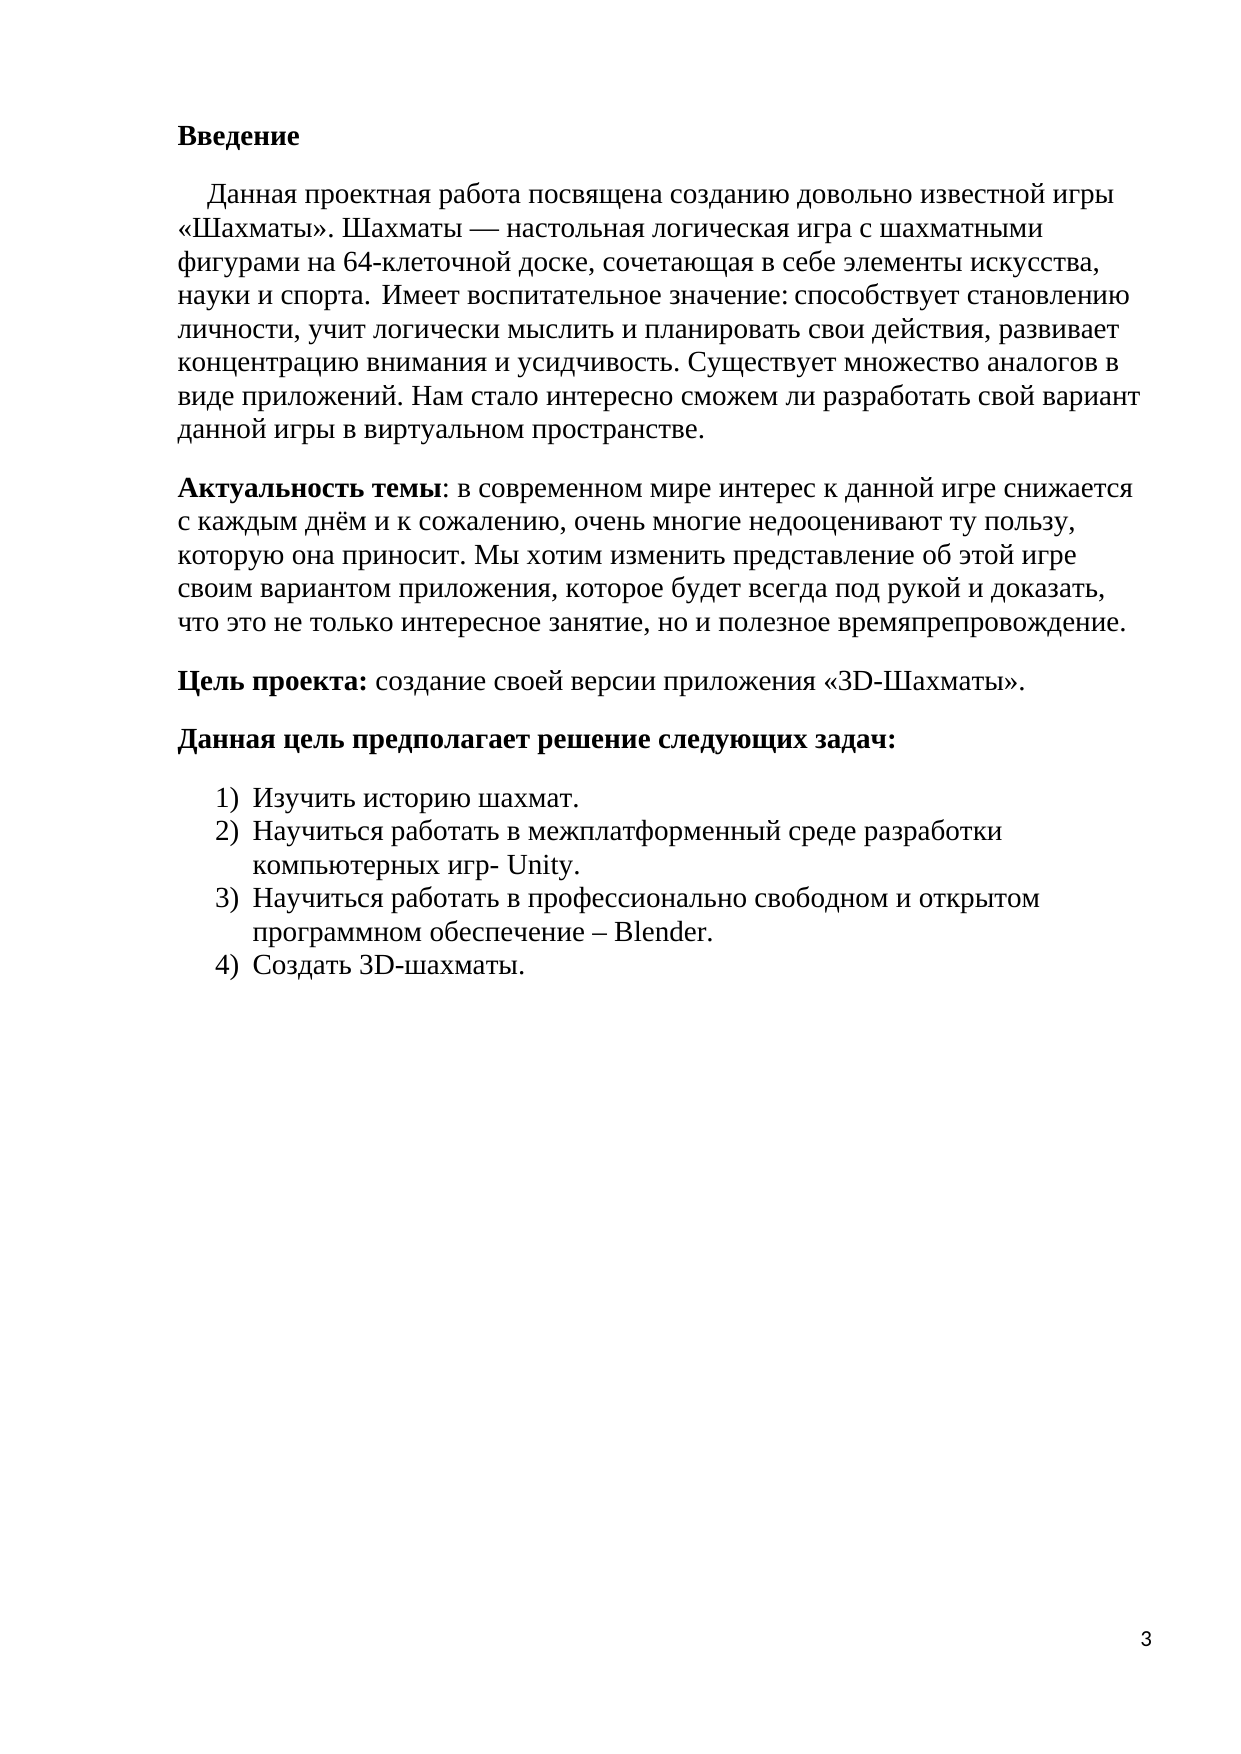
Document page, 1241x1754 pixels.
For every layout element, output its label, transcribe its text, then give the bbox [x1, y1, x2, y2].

list Научиться работать в профессионально свободном и открытом программном обеспечение – Blender. [215, 880, 1152, 947]
text Актуальность темы: в современном мире интерес к данной игре снижается с каждым днём и к сожалению, очень многие недооценивают ту пользу, которую она приносит. Мы хотим изменить представление об этой игре своим вариантом приложения, которое будет всегда под рукой и доказать, что это не только интересное занятие, но и полезное времяпрепровождение. [177, 470, 1152, 638]
text Данная цель предполагает решение следующих задач: [177, 721, 1152, 755]
list Создать 3D-шахматы. [215, 947, 1152, 981]
text Цель проекта: создание своей версии приложения «3D-Шахматы». [177, 663, 1152, 696]
text Введение [177, 118, 1152, 152]
list Научиться работать в межплатформенный среде разработки компьютерных игр- Unity. [215, 813, 1152, 880]
text Данная проектная работа посвящена созданию довольно известной игры «Шахматы». Шахматы — настольная логическая игра с шахматными фигурами на 64-клеточной доске, сочетающая в себе элементы искусства, науки и спорта. Имеет воспитательное значение: способствует становлению личности, учит логически мыслить и планировать свои действия, развивает концентрацию внимания и усидчивость. Существует множество аналогов в виде приложений. Нам стало интересно сможем ли разработать свой вариант данной игры в виртуальном пространстве. [177, 177, 1152, 445]
list Изучить историю шахмат. [215, 780, 1152, 813]
